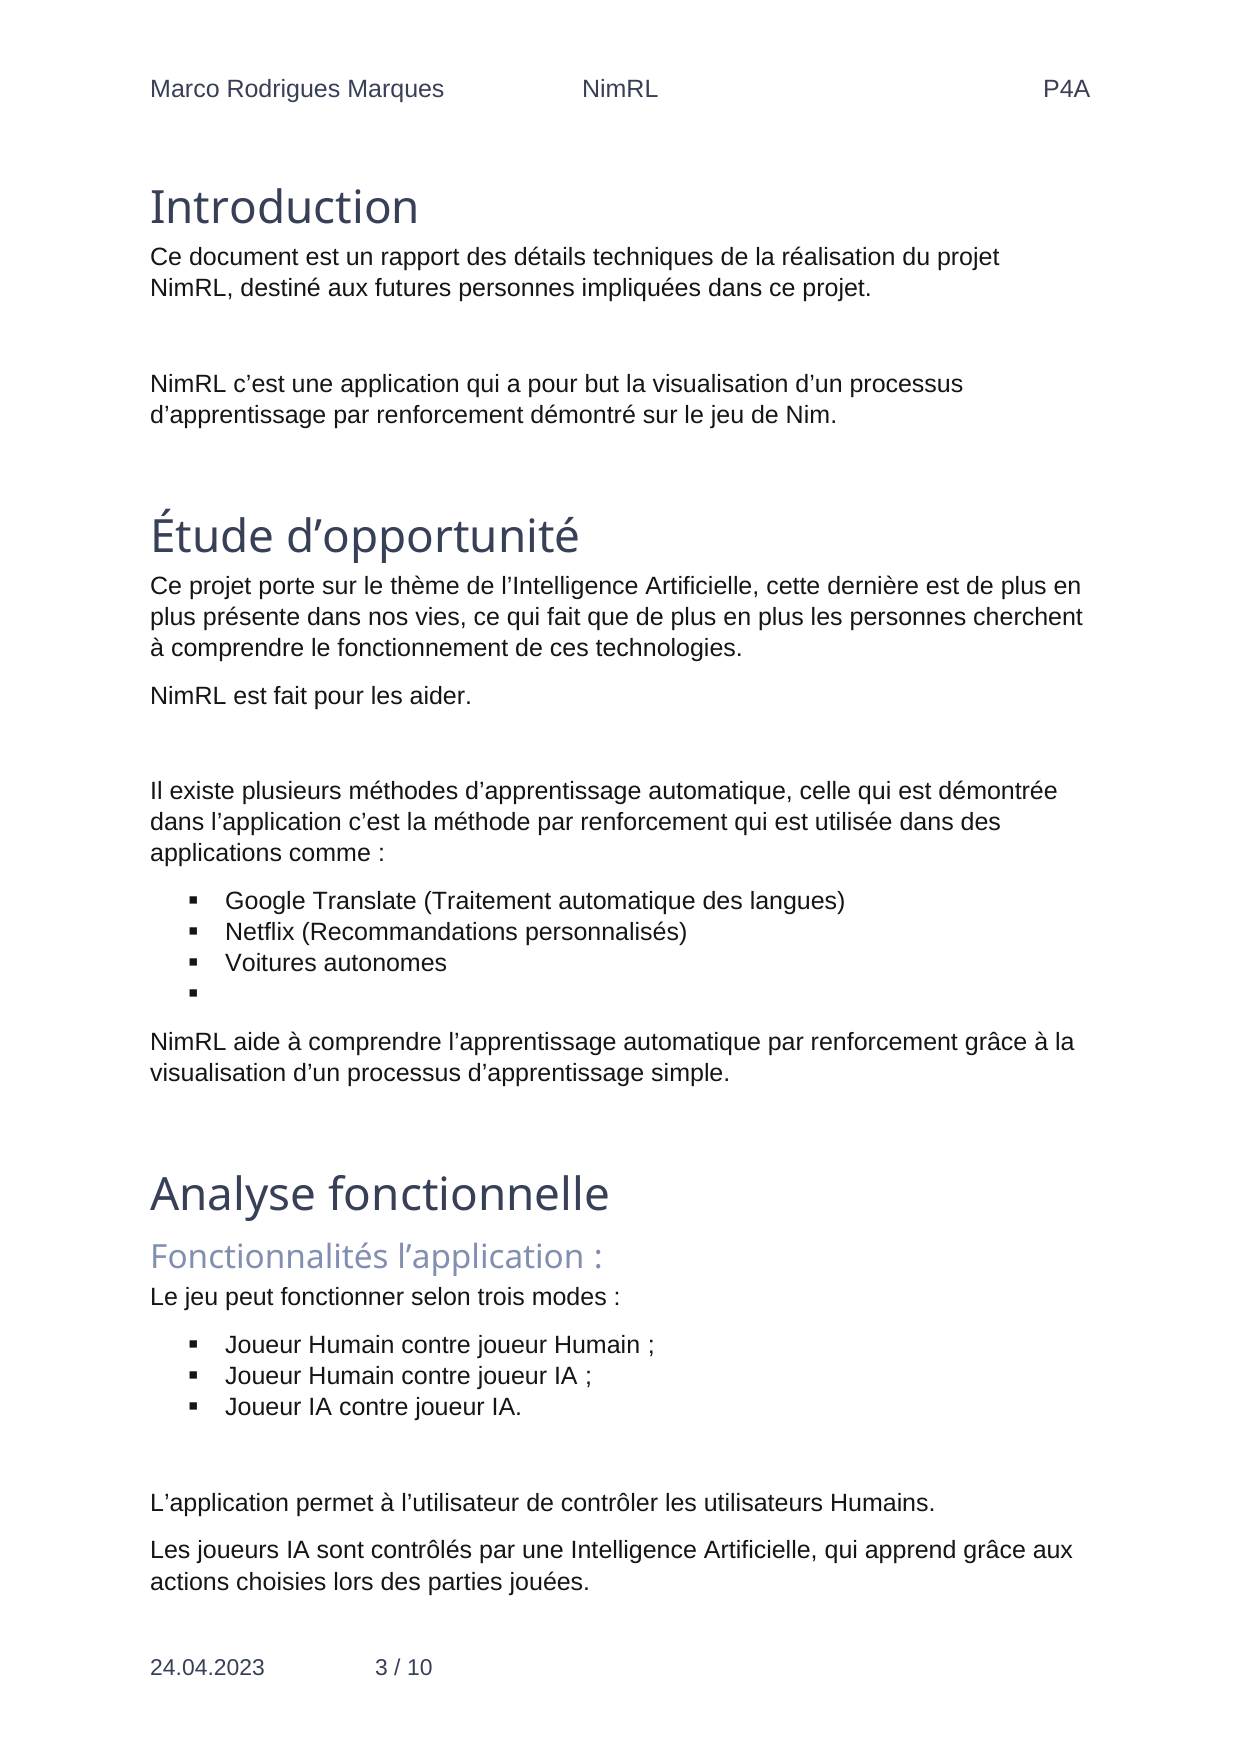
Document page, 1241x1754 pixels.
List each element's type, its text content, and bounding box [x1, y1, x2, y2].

subtitle Introduction [150, 175, 1090, 237]
text L’application permet à l’utilisateur de contrôler les utilisateurs Humains. [150, 1488, 1090, 1517]
text Les joueurs IA sont contrôlés par une Intelligence Artificielle, qui apprend grâce aux actions choisies lors des parties jouées. [150, 1536, 1090, 1595]
text Le jeu peut fonctionner selon trois modes : [150, 1282, 1090, 1311]
subtitle Analyse fonctionnelle [150, 1162, 1090, 1224]
subtitle Fonctionnalités l’application : [150, 1233, 1090, 1279]
subtitle Étude d’opportunité [150, 503, 1090, 566]
list Google Translate (Traitement automatique des langues) [187, 886, 1090, 915]
list Joueur Humain contre joueur Humain ; [187, 1330, 1090, 1359]
list Joueur Humain contre joueur IA ; [187, 1361, 1090, 1390]
text Ce document est un rapport des détails techniques de la réalisation du projet NimRL, destiné aux futures personnes impliquées dans ce projet. [150, 242, 1090, 302]
text NimRL aide à comprendre l’apprentissage automatique par renforcement grâce à la visualisation d’un processus d’apprentissage simple. [150, 1027, 1090, 1087]
text NimRL est fait pour les aider. [150, 681, 1090, 709]
list Netflix (Recommandations personnalisés) [187, 917, 1090, 946]
list Voitures autonomes [187, 948, 1090, 977]
text Ce projet porte sur le thème de l’Intelligence Artificielle, cette dernière est de plus en plus présente dans nos vies, ce qui fait que de plus en plus les personnes cherchent à comprendre le fonctionnement de ces technologies. [150, 571, 1090, 662]
list Joueur IA contre joueur IA. [187, 1392, 1090, 1421]
text NimRL c’est une application qui a pour but la visualisation d’un processus d’apprentissage par renforcement démontré sur le jeu de Nim. [150, 369, 1090, 428]
text Il existe plusieurs méthodes d’apprentissage automatique, celle qui est démontrée dans l’application c’est la méthode par renforcement qui est utilisée dans des applications comme : [150, 776, 1090, 867]
